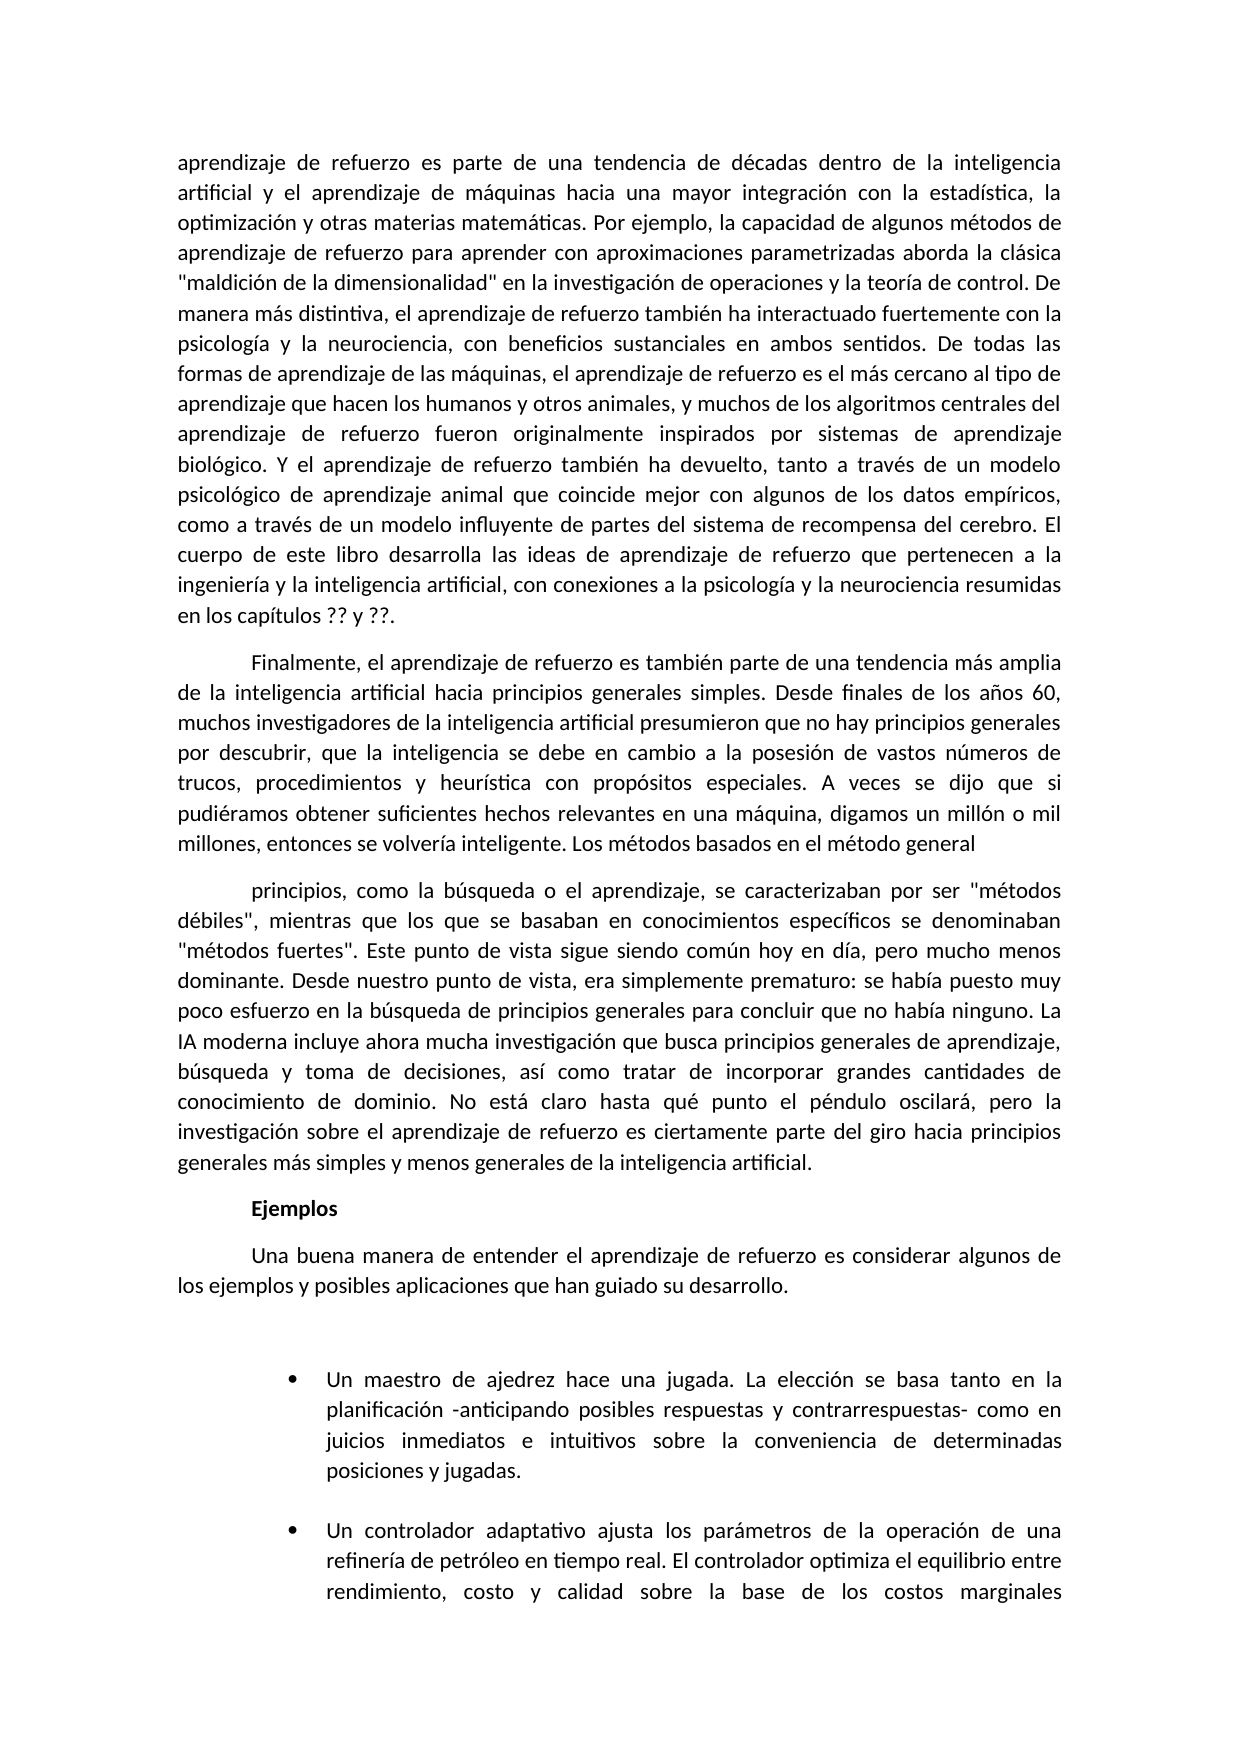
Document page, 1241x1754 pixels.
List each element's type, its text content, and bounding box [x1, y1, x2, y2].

text Una buena manera de entender el aprendizaje de refuerzo es considerar algunos de los ejemplos y posibles aplicaciones que han guiado su desarrollo. [177, 1241, 1063, 1299]
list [288, 1516, 1063, 1605]
text Ejemplos [177, 1194, 1063, 1222]
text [177, 148, 1063, 629]
text Finalmente, el aprendizaje de refuerzo es también parte de una tendencia más amplia de la inteligencia artificial hacia principios generales simples. Desde finales de los años 60, muchos investigadores de la inteligencia artificial presumieron que no hay principios generales por descubrir, que la inteligencia se debe en cambio a la posesión de vastos números de trucos, procedimientos y heurística con propósitos especiales. A veces se dijo que si pudiéramos obtener suficientes hechos relevantes en una máquina, digamos un millón o mil millones, entonces se volvería inteligente. Los métodos basados en el método general [177, 648, 1063, 857]
text principios, como la búsqueda o el aprendizaje, se caracterizaban por ser "métodos débiles", mientras que los que se basaban en conocimientos específicos se denominaban "métodos fuertes". Este punto de vista sigue siendo común hoy en día, pero mucho menos dominante. Desde nuestro punto de vista, era simplemente prematuro: se había puesto muy poco esfuerzo en la búsqueda de principios generales para concluir que no había ninguno. La IA moderna incluye ahora mucha investigación que busca principios generales de aprendizaje, búsqueda y toma de decisiones, así como tratar de incorporar grandes cantidades de conocimiento de dominio. No está claro hasta qué punto el péndulo oscilará, pero la investigación sobre el aprendizaje de refuerzo es ciertamente parte del giro hacia principios generales más simples y menos generales de la inteligencia artificial. [177, 876, 1063, 1176]
list Un maestro de ajedrez hace una jugada. La elección se basa tanto en la planificación -anticipando posibles respuestas y contrarrespuestas- como en juicios inmediatos e intuitivos sobre la conveniencia de determinadas posiciones y jugadas. [288, 1365, 1063, 1484]
